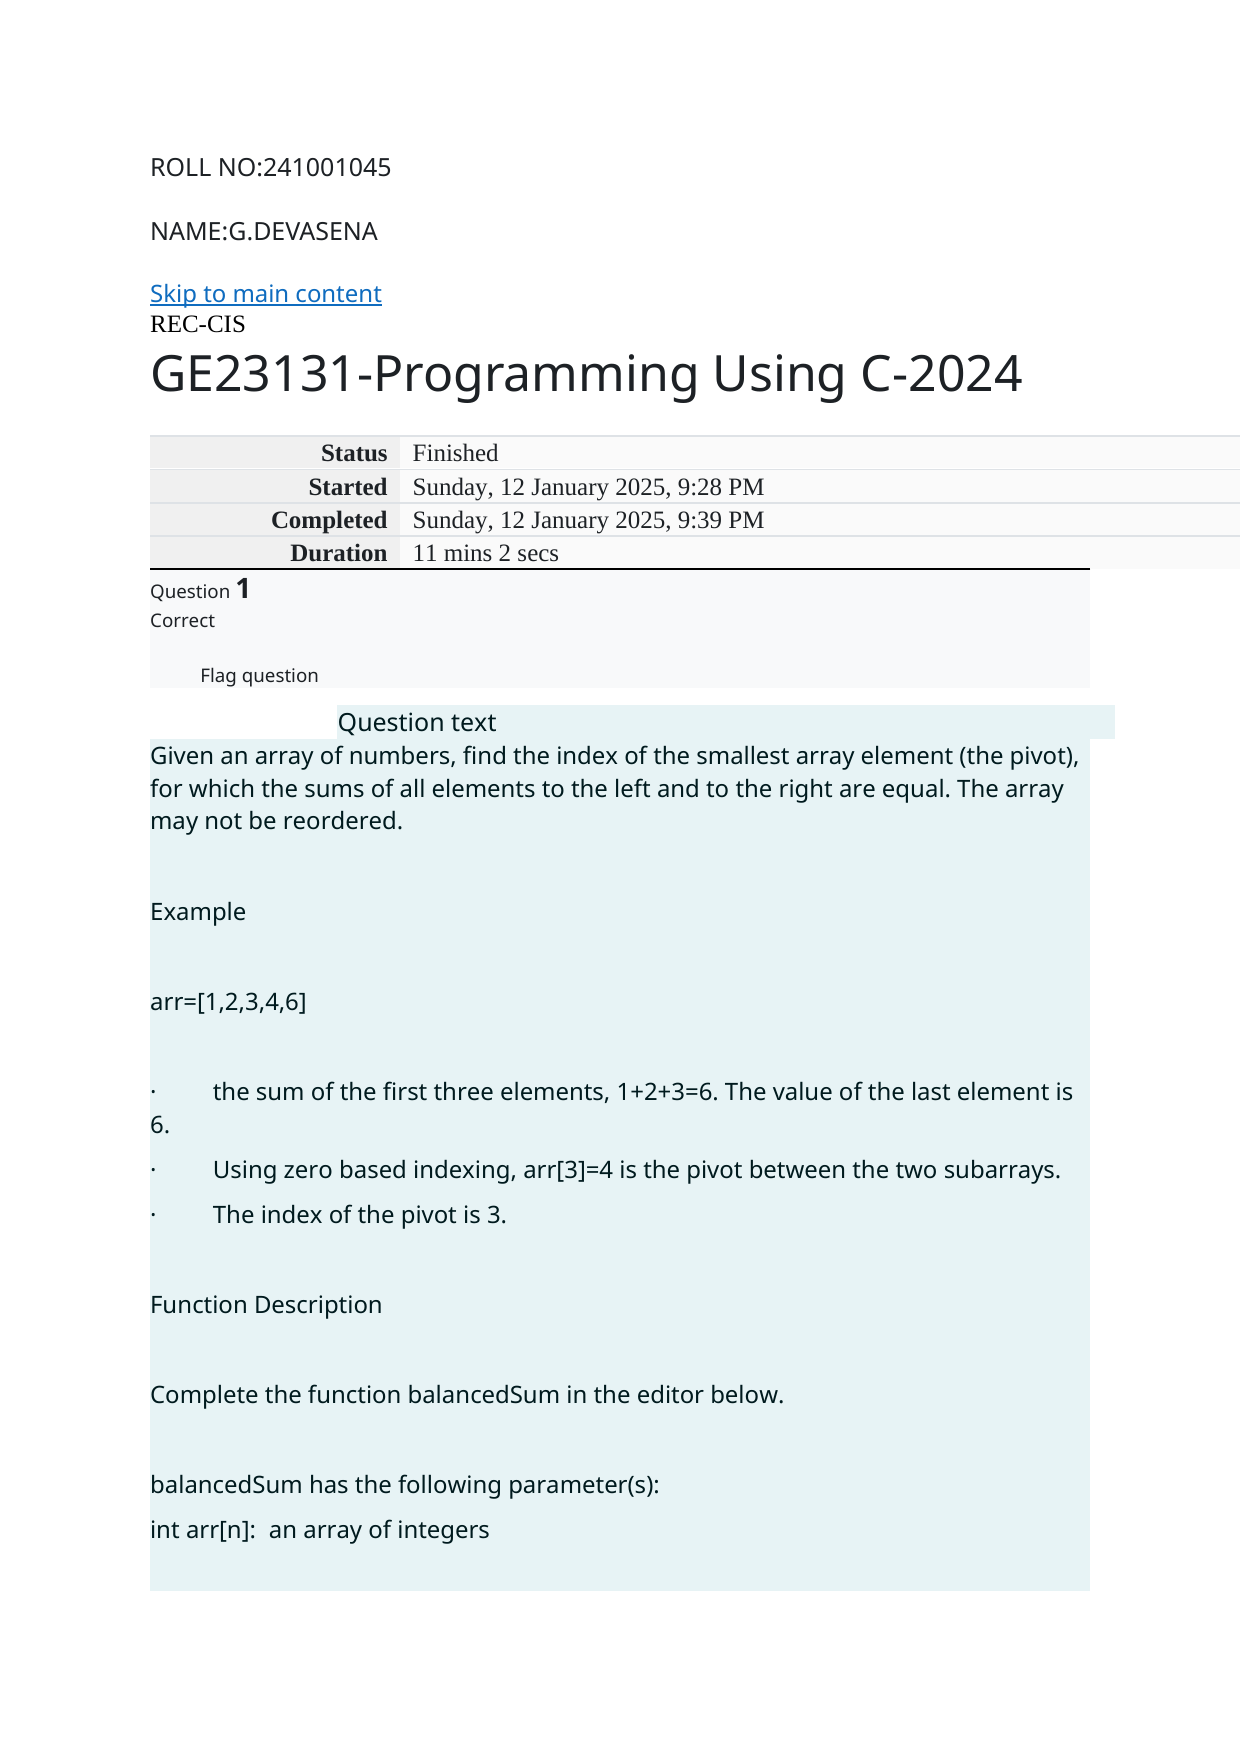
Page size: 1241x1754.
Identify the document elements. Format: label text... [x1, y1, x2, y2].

text Function Description [150, 1288, 1090, 1320]
text balancedSum has the following parameter(s): [150, 1468, 1090, 1501]
text · The index of the pivot is 3. [150, 1198, 1090, 1230]
table_cell Completed [150, 504, 400, 535]
table_cell 11 mins 2 secs [400, 537, 1240, 569]
text Flag question [150, 633, 1090, 688]
text Given an array of numbers, find the index of the smallest array element (the pivot), for which the sums of all elements to the left and to the right are equal. The array may not be reordered. [150, 739, 1090, 837]
table_cell Started [150, 470, 400, 502]
text Correct [150, 607, 1090, 633]
text int arr[n]: an array of integers [150, 1513, 1090, 1546]
table_header Status [150, 437, 400, 468]
table_cell Sunday, 12 January 2025, 9:39 PM [400, 504, 1240, 535]
text NAME:G.DEVASENA [150, 213, 1090, 247]
text GE23131-Programming Using C-2024 [150, 338, 1090, 406]
text REC-CIS [150, 309, 1090, 338]
table_cell Sunday, 12 January 2025, 9:28 PM [400, 470, 1240, 502]
text · Using zero based indexing, arr[3]=4 is the pivot between the two subarrays. [150, 1152, 1090, 1185]
text · the sum of the first three elements, 1+2+3=6. The value of the last element is 6. [150, 1075, 1090, 1140]
text Example [150, 894, 1090, 927]
table_cell Duration [150, 537, 400, 568]
text arr=[1,2,3,4,6] [150, 984, 1090, 1017]
text ROLL NO:241001045 [150, 150, 1090, 184]
text Question text [337, 705, 1115, 739]
table_header Finished [400, 437, 1240, 468]
text Question 1 [150, 570, 1090, 607]
text Skip to main content [150, 276, 1090, 309]
text Complete the function balancedSum in the editor below. [150, 1378, 1090, 1411]
